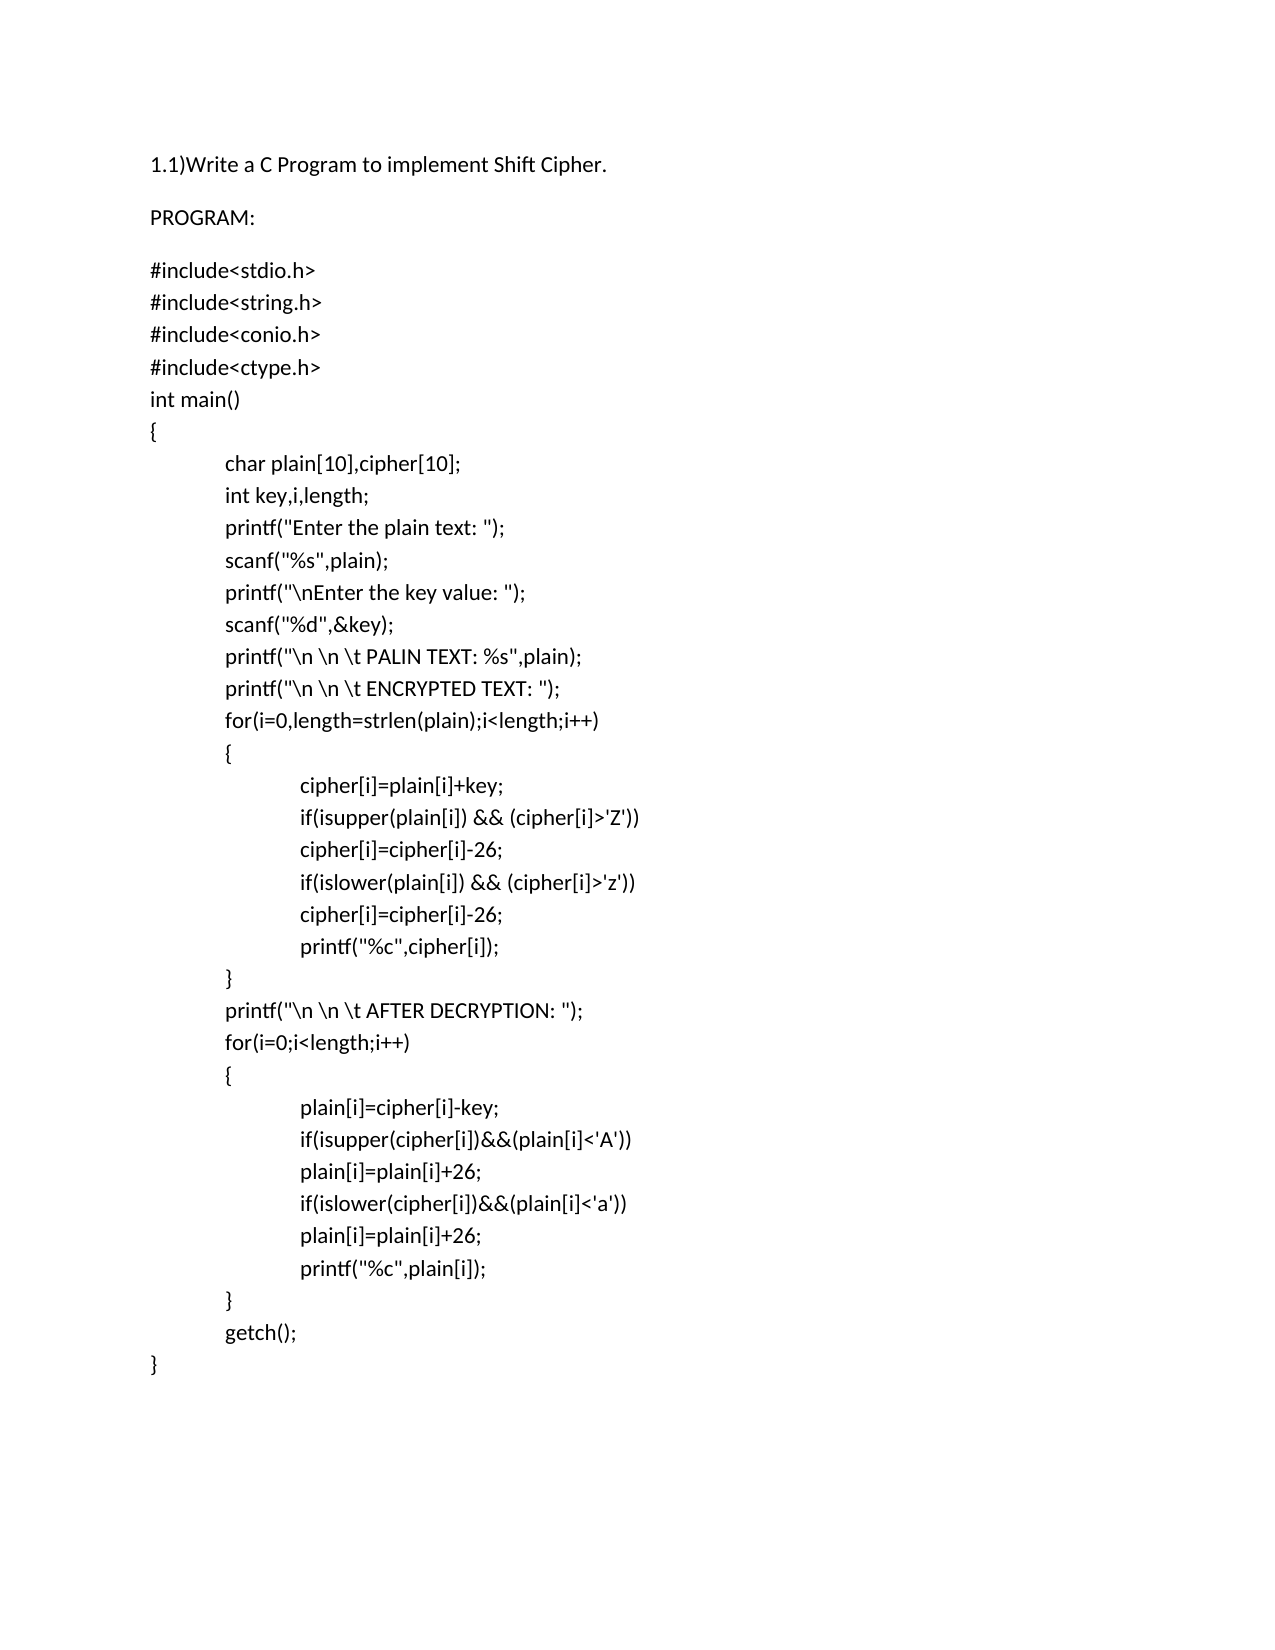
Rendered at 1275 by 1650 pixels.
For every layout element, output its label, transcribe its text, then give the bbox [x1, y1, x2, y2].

text printf("%c",cipher[i]); [150, 932, 1125, 960]
text printf("\nEnter the key value: "); [150, 578, 1125, 606]
text #include<stdio.h> [150, 256, 1125, 284]
text cipher[i]=cipher[i]-26; [150, 900, 1125, 928]
text printf("%c",plain[i]); [150, 1254, 1125, 1282]
text getch(); [150, 1318, 1125, 1346]
text printf("\n \n \t PALIN TEXT: %s",plain); [150, 642, 1125, 670]
text for(i=0;i<length;i++) [150, 1028, 1125, 1057]
text #include<ctype.h> [150, 353, 1125, 381]
text { [150, 417, 1125, 445]
text } [150, 1286, 1125, 1314]
text scanf("%d",&key); [150, 610, 1125, 638]
text printf("\n \n \t AFTER DECRYPTION: "); [150, 996, 1125, 1024]
text int key,i,length; [150, 481, 1125, 509]
text int main() [150, 385, 1125, 413]
text PROGRAM: [150, 203, 1125, 231]
text printf("\n \n \t ENCRYPTED TEXT: "); [150, 674, 1125, 702]
text { [150, 1061, 1125, 1089]
text cipher[i]=cipher[i]-26; [150, 835, 1125, 863]
text #include<conio.h> [150, 320, 1125, 348]
text { [150, 739, 1125, 767]
text 1.1)Write a C Program to implement Shift Cipher. [150, 150, 1125, 178]
text char plain[10],cipher[10]; [150, 449, 1125, 477]
text if(isupper(cipher[i])&&(plain[i]<'A')) [150, 1125, 1125, 1153]
text if(isupper(plain[i]) && (cipher[i]>'Z')) [150, 803, 1125, 831]
text } [150, 1350, 1125, 1378]
text plain[i]=plain[i]+26; [150, 1157, 1125, 1185]
text plain[i]=plain[i]+26; [150, 1222, 1125, 1250]
text for(i=0,length=strlen(plain);i<length;i++) [150, 707, 1125, 735]
text scanf("%s",plain); [150, 546, 1125, 574]
text plain[i]=cipher[i]-key; [150, 1093, 1125, 1121]
text } [150, 964, 1125, 992]
text printf("Enter the plain text: "); [150, 513, 1125, 542]
text #include<string.h> [150, 288, 1125, 316]
text if(islower(plain[i]) && (cipher[i]>'z')) [150, 868, 1125, 896]
text cipher[i]=plain[i]+key; [150, 771, 1125, 799]
text if(islower(cipher[i])&&(plain[i]<'a')) [150, 1189, 1125, 1217]
